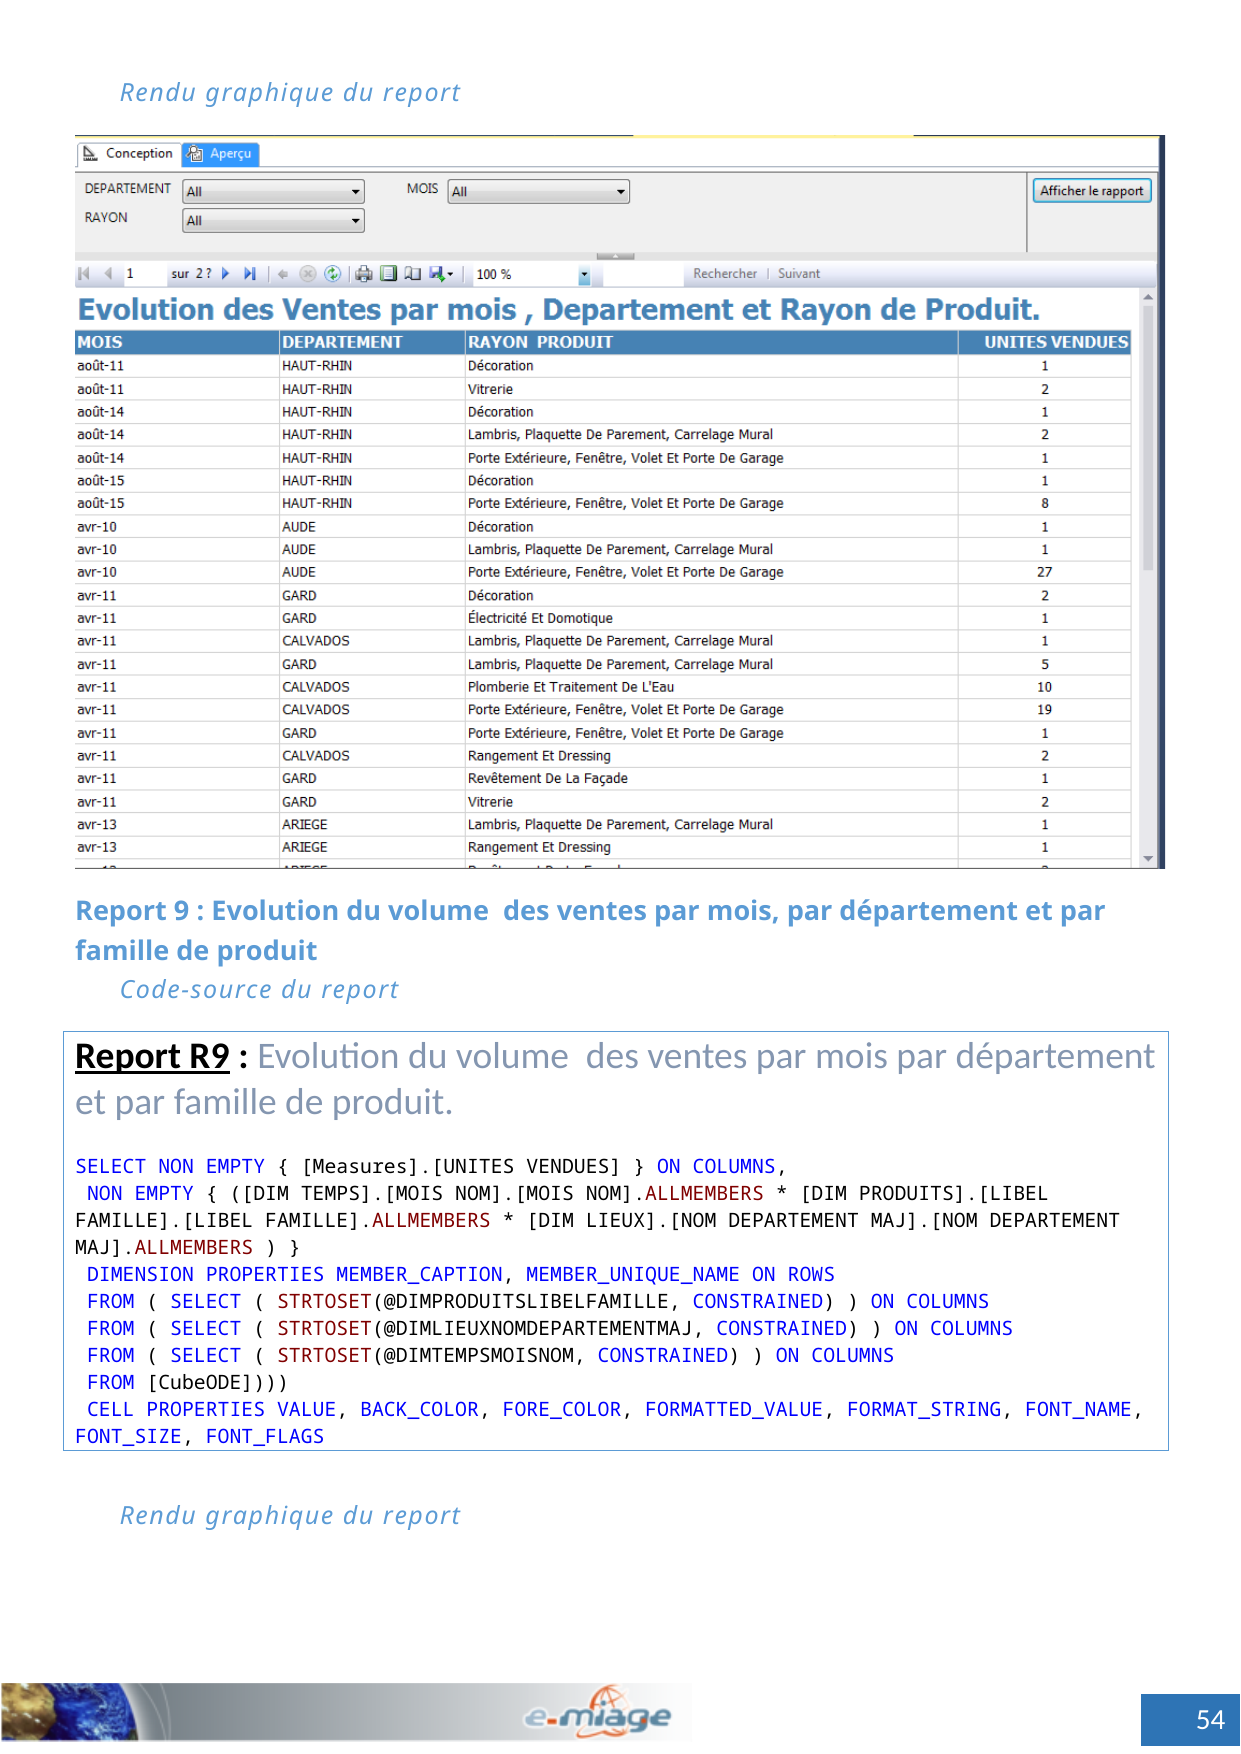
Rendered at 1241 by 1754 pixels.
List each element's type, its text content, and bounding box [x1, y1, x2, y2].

subtitle Code-source du report [119, 971, 1165, 1005]
picture [75, 135, 1166, 869]
subtitle Rendu graphique du report [119, 75, 1165, 109]
subtitle Report 9 : Evolution du volume des ventes par mois, par département et par famille de produit [75, 892, 1165, 968]
subtitle Rendu graphique du report [119, 1497, 1165, 1531]
picture [1, 1683, 693, 1742]
table_header Report R9 : Evolution du volume des ventes par mois par département et par famille de produit. SELECT NON EMPTY { [Measures].[UNITES VENDUES] } ON COLUMNS, NON EMPTY { ([DIM TEMPS].[MOIS NOM].[MOIS NOM].ALLMEMBERS * [DIM PRODUITS].[LIBEL FAMILLE].[LIBEL FAMILLE].ALLMEMBERS * [DIM LIEUX].[NOM DEPARTEMENT MAJ].[NOM DEPARTEMENT MAJ].ALLMEMBERS ) } DIMENSION PROPERTIES MEMBER_CAPTION, MEMBER_UNIQUE_NAME ON ROWS FROM ( SELECT ( STRTOSET(@DIMPRODUITSLIBELFAMILLE, CONSTRAINED) ) ON COLUMNS FROM ( SELECT ( STRTOSET(@DIMLIEUXNOMDEPARTEMENTMAJ, CONSTRAINED) ) ON COLUMNS FROM ( SELECT ( STRTOSET(@DIMTEMPSMOISNOM, CONSTRAINED) ) ON COLUMNS FROM [CubeODE]))) CELL PROPERTIES VALUE, BACK_COLOR, FORE_COLOR, FORMATTED_VALUE, FORMAT_STRING, FONT_NAME, FONT_SIZE, FONT_FLAGS [64, 1032, 1168, 1449]
